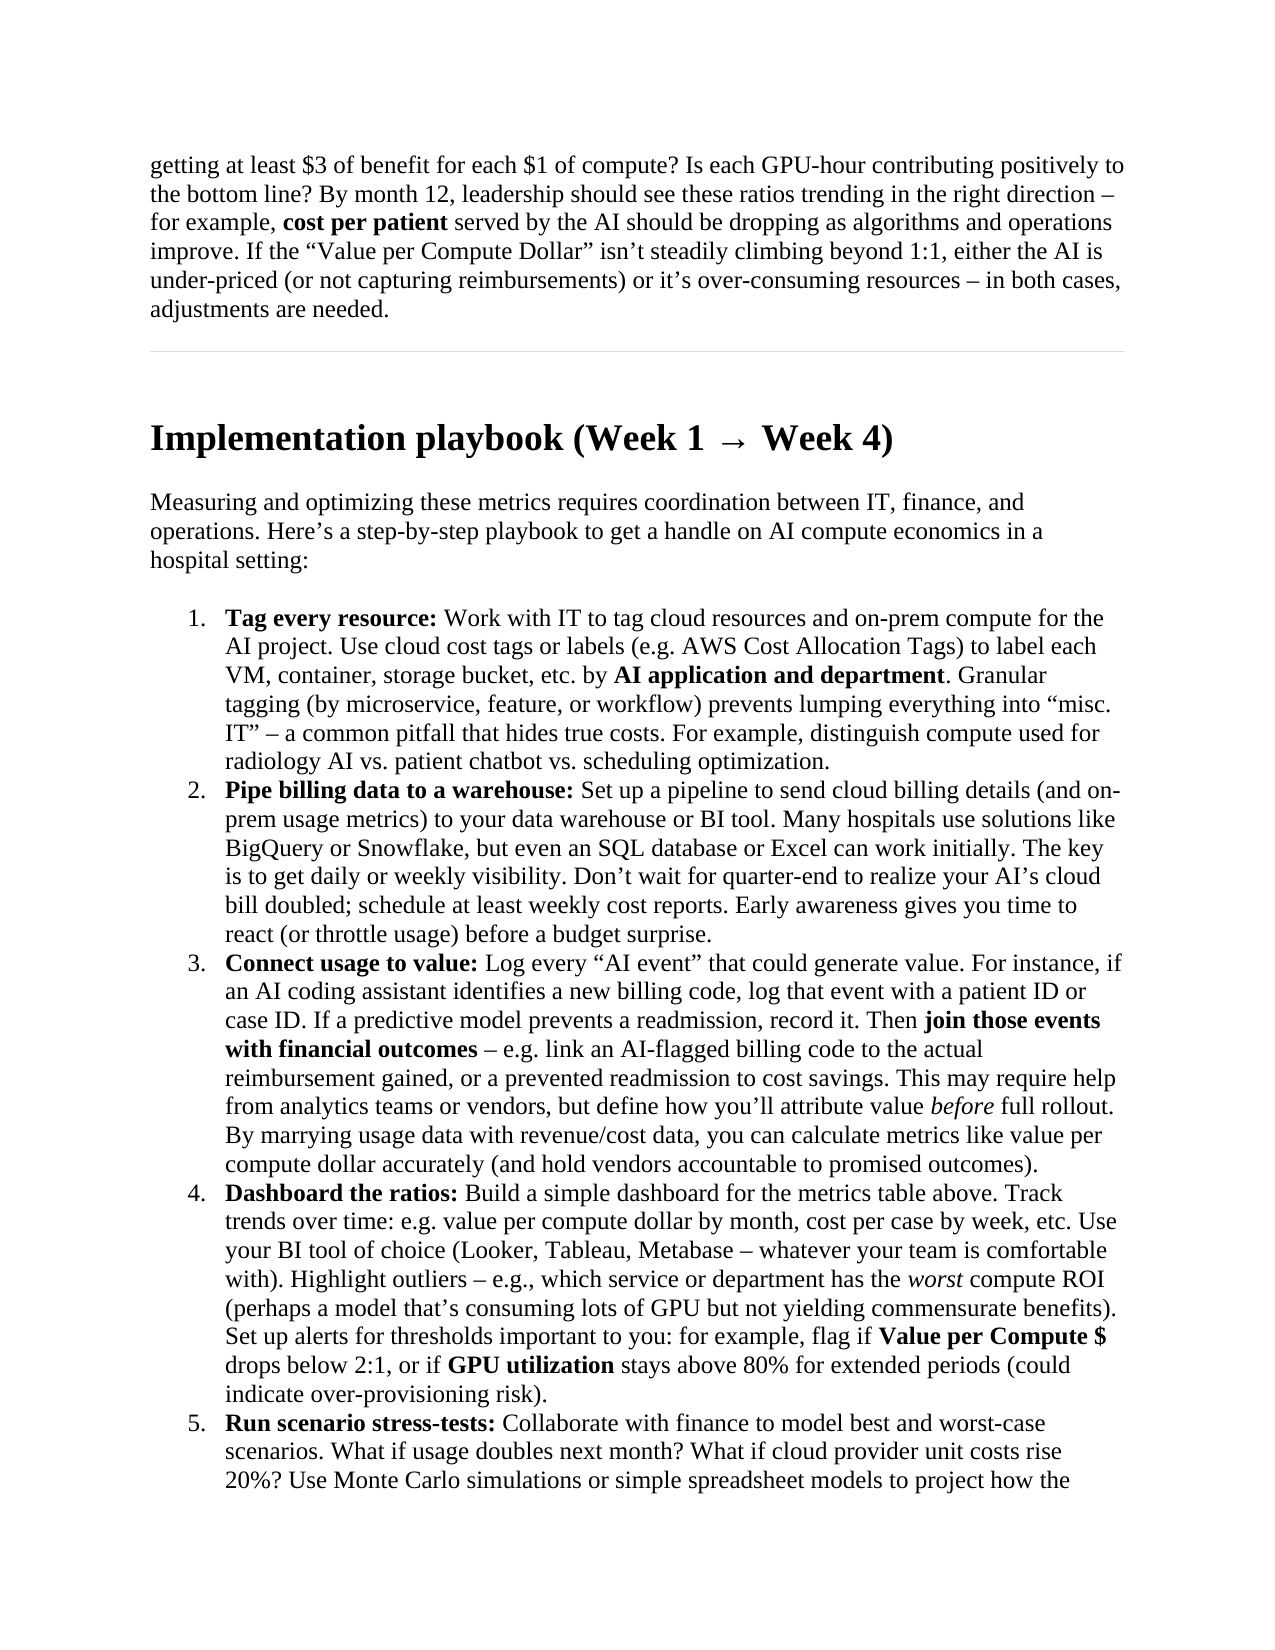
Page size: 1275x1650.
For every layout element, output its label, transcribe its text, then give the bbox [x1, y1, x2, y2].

text Implementation playbook (Week 1 → Week 4) [150, 415, 1125, 458]
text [150, 150, 1125, 322]
text Measuring and optimizing these metrics requires coordination between IT, finance, and operations. Here’s a step-by-step playbook to get a handle on AI compute economics in a hospital setting: [150, 487, 1125, 573]
list Dashboard the ratios: Build a simple dashboard for the metrics table above. Track trends over time: e.g. value per compute dollar by month, cost per case by week, etc. Use your BI tool of choice (Looker, Tableau, Metabase – whatever your team is comfortable with). Highlight outliers – e.g., which service or department has the worst compute ROI (perhaps a model that’s consuming lots of GPU but not yielding commensurate benefits). Set up alerts for thresholds important to you: for example, flag if Value per Compute $ drops below 2:1, or if GPU utilization stays above 80% for extended periods (could indicate over-provisioning risk). [187, 1178, 1125, 1408]
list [187, 1408, 1125, 1494]
list Tag every resource: Work with IT to tag cloud resources and on-prem compute for the AI project. Use cloud cost tags or labels (e.g. AWS Cost Allocation Tags) to label each VM, container, storage bucket, etc. by AI application and department. Granular tagging (by microservice, feature, or workflow) prevents lumping everything into “misc. IT” – a common pitfall that hides true costs. For example, distinguish compute used for radiology AI vs. patient chatbot vs. scheduling optimization. [187, 603, 1125, 775]
list Pipe billing data to a warehouse: Set up a pipeline to send cloud billing details (and on-prem usage metrics) to your data warehouse or BI tool. Many hospitals use solutions like BigQuery or Snowflake, but even an SQL database or Excel can work initially. The key is to get daily or weekly visibility. Don’t wait for quarter-end to realize your AI’s cloud bill doubled; schedule at least weekly cost reports. Early awareness gives you time to react (or throttle usage) before a budget surprise. [187, 775, 1125, 948]
list Connect usage to value: Log every “AI event” that could generate value. For instance, if an AI coding assistant identifies a new billing code, log that event with a patient ID or case ID. If a predictive model prevents a readmission, record it. Then join those events with financial outcomes – e.g. link an AI-flagged billing code to the actual reimbursement gained, or a prevented readmission to cost savings. This may require help from analytics teams or vendors, but define how you’ll attribute value before full rollout. By marrying usage data with revenue/cost data, you can calculate metrics like value per compute dollar accurately (and hold vendors accountable to promised outcomes). [187, 948, 1125, 1178]
